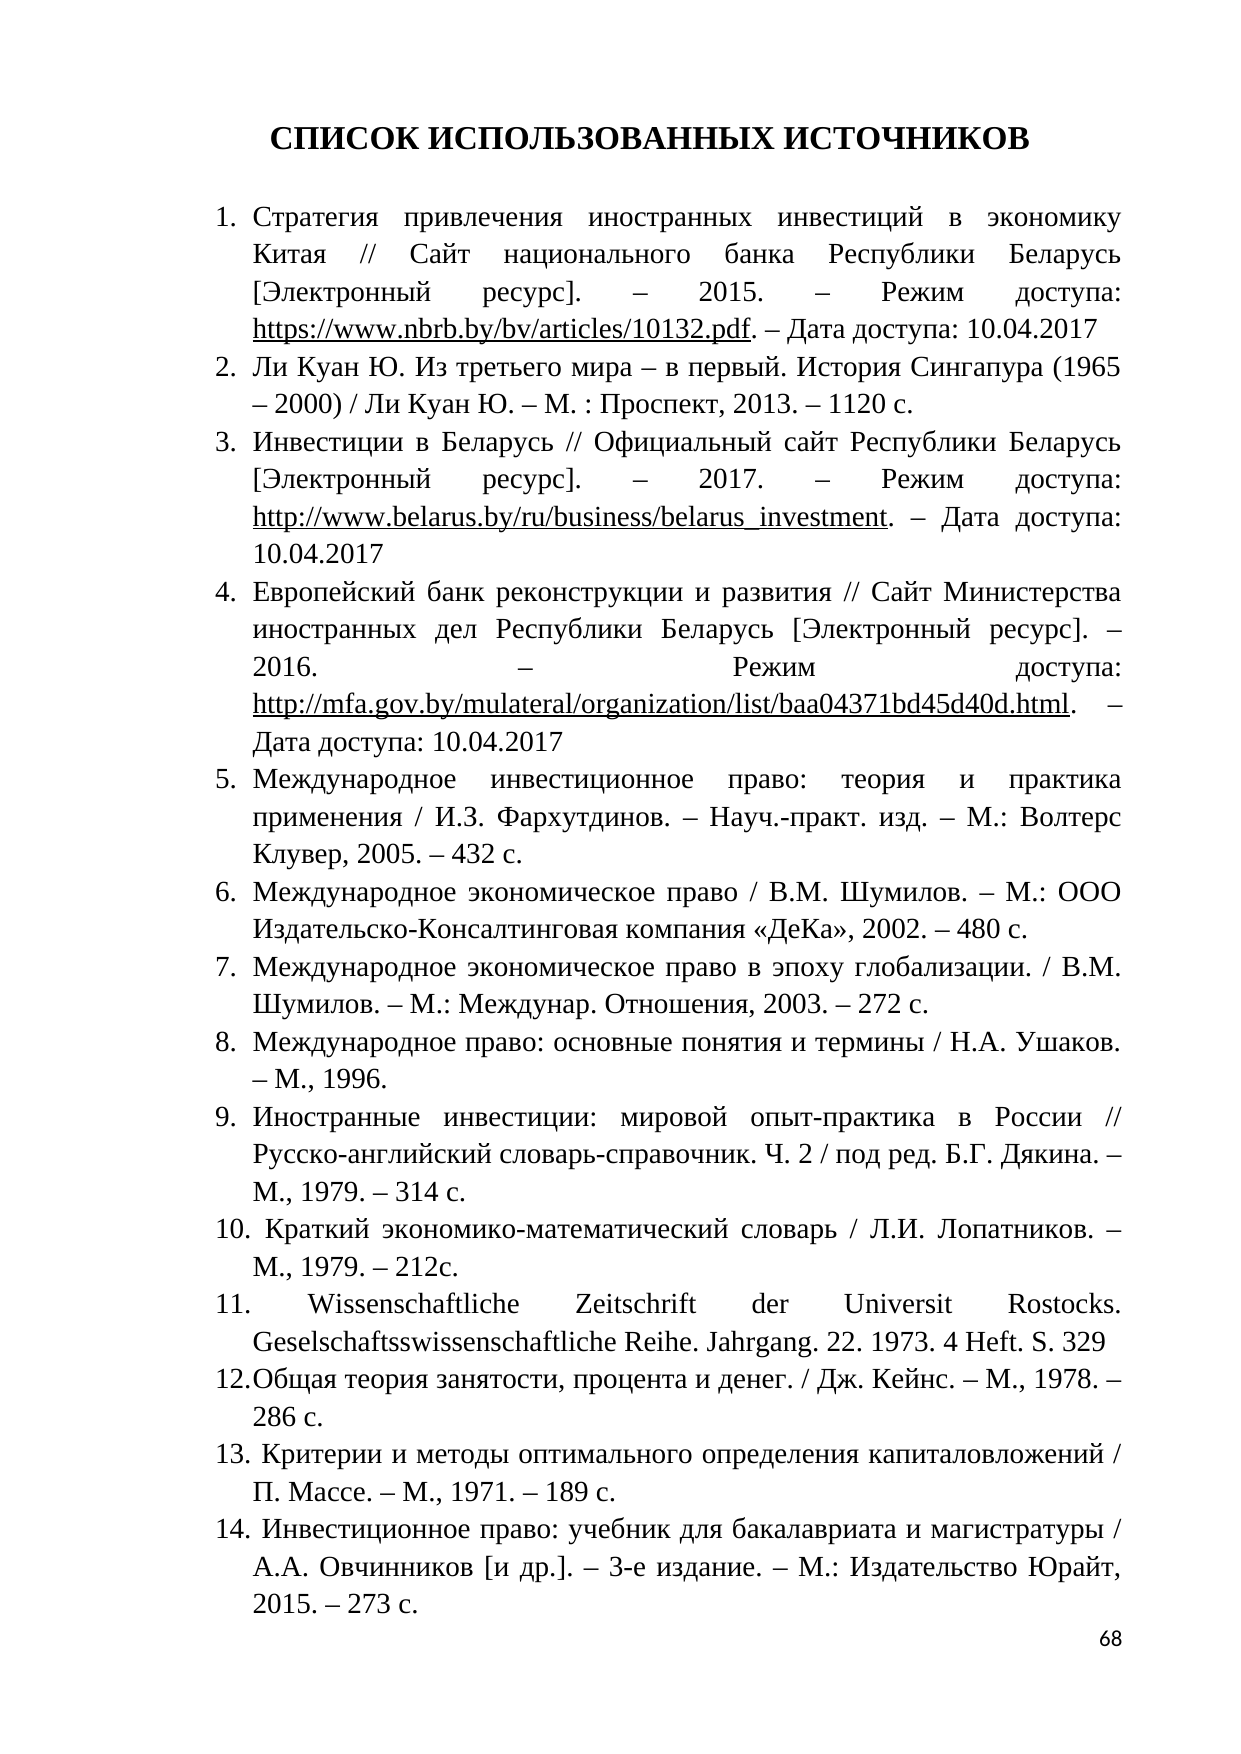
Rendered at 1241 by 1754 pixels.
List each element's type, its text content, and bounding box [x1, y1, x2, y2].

list Инвестиции в Беларусь // Официальный сайт Республики Беларусь [Электронный ресурс]. – 2017. – Режим доступа: http://www.belarus.by/ru/business/belarus_investment. – Дата доступа: 10.04.2017 [215, 420, 1122, 570]
list Международное экономическое право в эпоху глобализации. / В.М. Шумилов. – М.: Междунар. Отношения, 2003. – 272 с. [215, 945, 1122, 1020]
list Ли Куан Ю. Из третьего мира – в первый. История Сингапура (1965 – 2000) / Ли Куан Ю. – М. : Проспект, 2013. – 1120 с. [215, 345, 1122, 420]
list Wissenschaftliche Zeitschrift der Universit Rostocks. Geselschaftsswissenschaftliche Reihe. Jahrgang. 22. 1973. 4 Heft. S. 329 [215, 1282, 1122, 1357]
list Иностранные инвестиции: мировой опыт-практика в России // Русско-английский словарь-справочник. Ч. 2 / под ред. Б.Г. Дякина. – М., 1979. – 314 с. [215, 1095, 1122, 1207]
list Общая теория занятости, процента и денег. / Дж. Кейнс. – М., 1978. – 286 с. [215, 1357, 1122, 1432]
list Международное право: основные понятия и термины / Н.А. Ушаков. – М., 1996. [215, 1020, 1122, 1095]
list Международное экономическое право / В.М. Шумилов. – М.: ООО Издательско-Консалтинговая компания «ДеКа», 2002. – 480 с. [215, 870, 1122, 945]
list Европейский банк реконструкции и развития // Сайт Министерства иностранных дел Республики Беларусь [Электронный ресурс]. – 2016. – Режим доступа: http://mfa.gov.by/mulateral/organization/list/baa04371bd45d40d.html. – Дата доступа: 10.04.2017 [215, 570, 1122, 757]
list Критерии и методы оптимального определения капиталовложений / П. Массе. – М., 1971. – 189 с. [215, 1432, 1122, 1507]
list Международное инвестиционное право: теория и практика применения / И.З. Фархутдинов. – Науч.-практ. изд. – М.: Волтерс Клувер, 2005. – 432 с. [215, 757, 1122, 870]
list Стратегия привлечения иностранных инвестиций в экономику Китая // Сайт национального банка Республики Беларусь [Электронный ресурс]. – 2015. – Режим доступа: https://www.nbrb.by/bv/articles/10132.pdf. – Дата доступа: 10.04.2017 [215, 195, 1122, 345]
list Инвестиционное право: учебник для бакалавриата и магистратуры / А.А. Овчинников [и др.]. – 3-е издание. – М.: Издательство Юрайт, 2015. – 273 с. [215, 1507, 1122, 1620]
list Краткий экономико-математический словарь / Л.И. Лопатников. – М., 1979. – 212с. [215, 1207, 1122, 1282]
subtitle СПИСОК ИСПОЛЬЗОВАННЫХ ИСТОЧНИКОВ [177, 118, 1122, 156]
